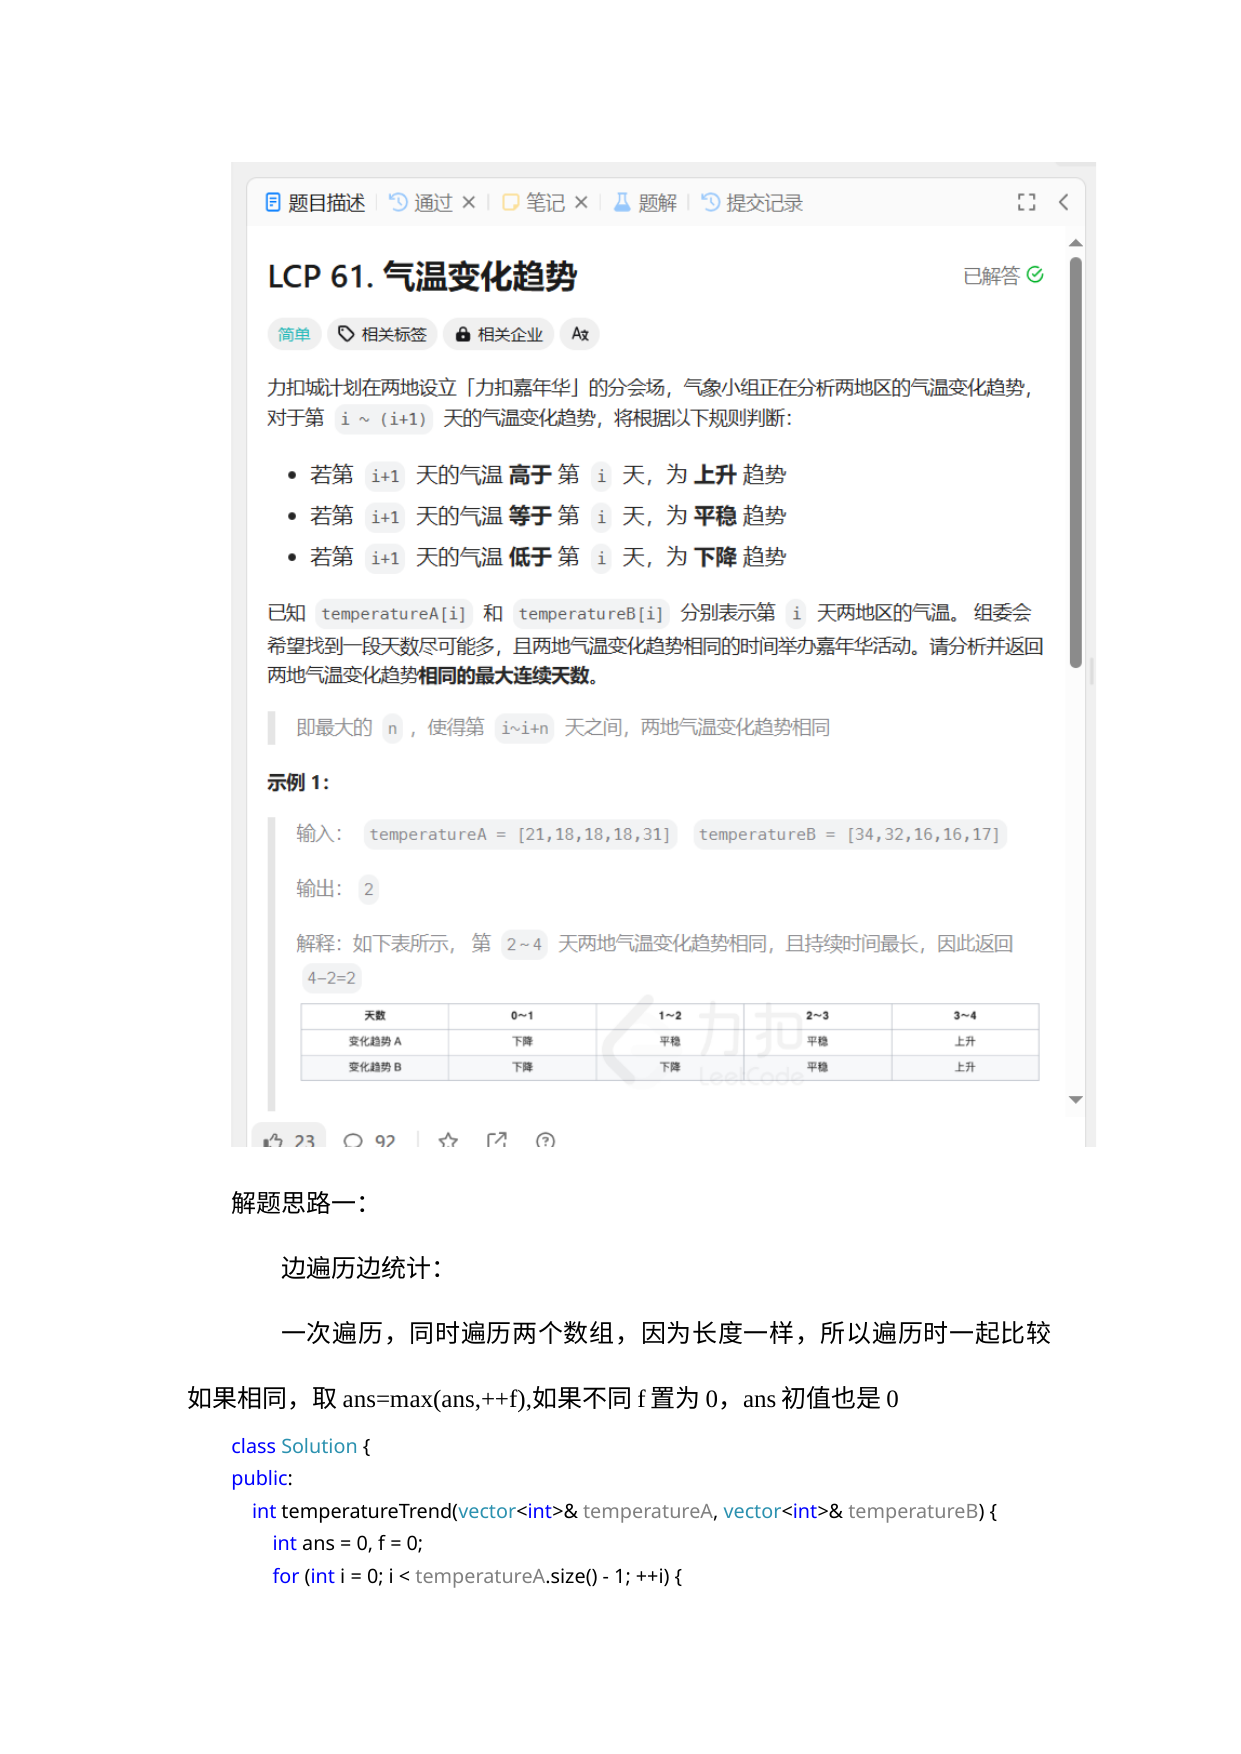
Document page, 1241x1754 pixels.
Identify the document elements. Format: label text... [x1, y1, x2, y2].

text int temperatureTrend(vector<int>& temperatureA, vector<int>& temperatureB) { [187, 1494, 1053, 1527]
text 一次遍历，同时遍历两个数组，因为长度一样，所以遍历时一起比较，如果相同，取ans=max(ans,++f),如果不同f置为0，ans初值也是0 [187, 1299, 1053, 1429]
picture [231, 162, 1097, 1147]
text public: [187, 1462, 1053, 1494]
text int ans = 0, f = 0; [187, 1527, 1053, 1559]
text for (int i = 0; i < temperatureA.size() - 1; ++i) { [187, 1559, 1053, 1592]
text 边遍历边统计： [187, 1234, 1053, 1299]
text class Solution { [187, 1429, 1053, 1462]
text 解题思路一： [187, 1169, 1053, 1234]
